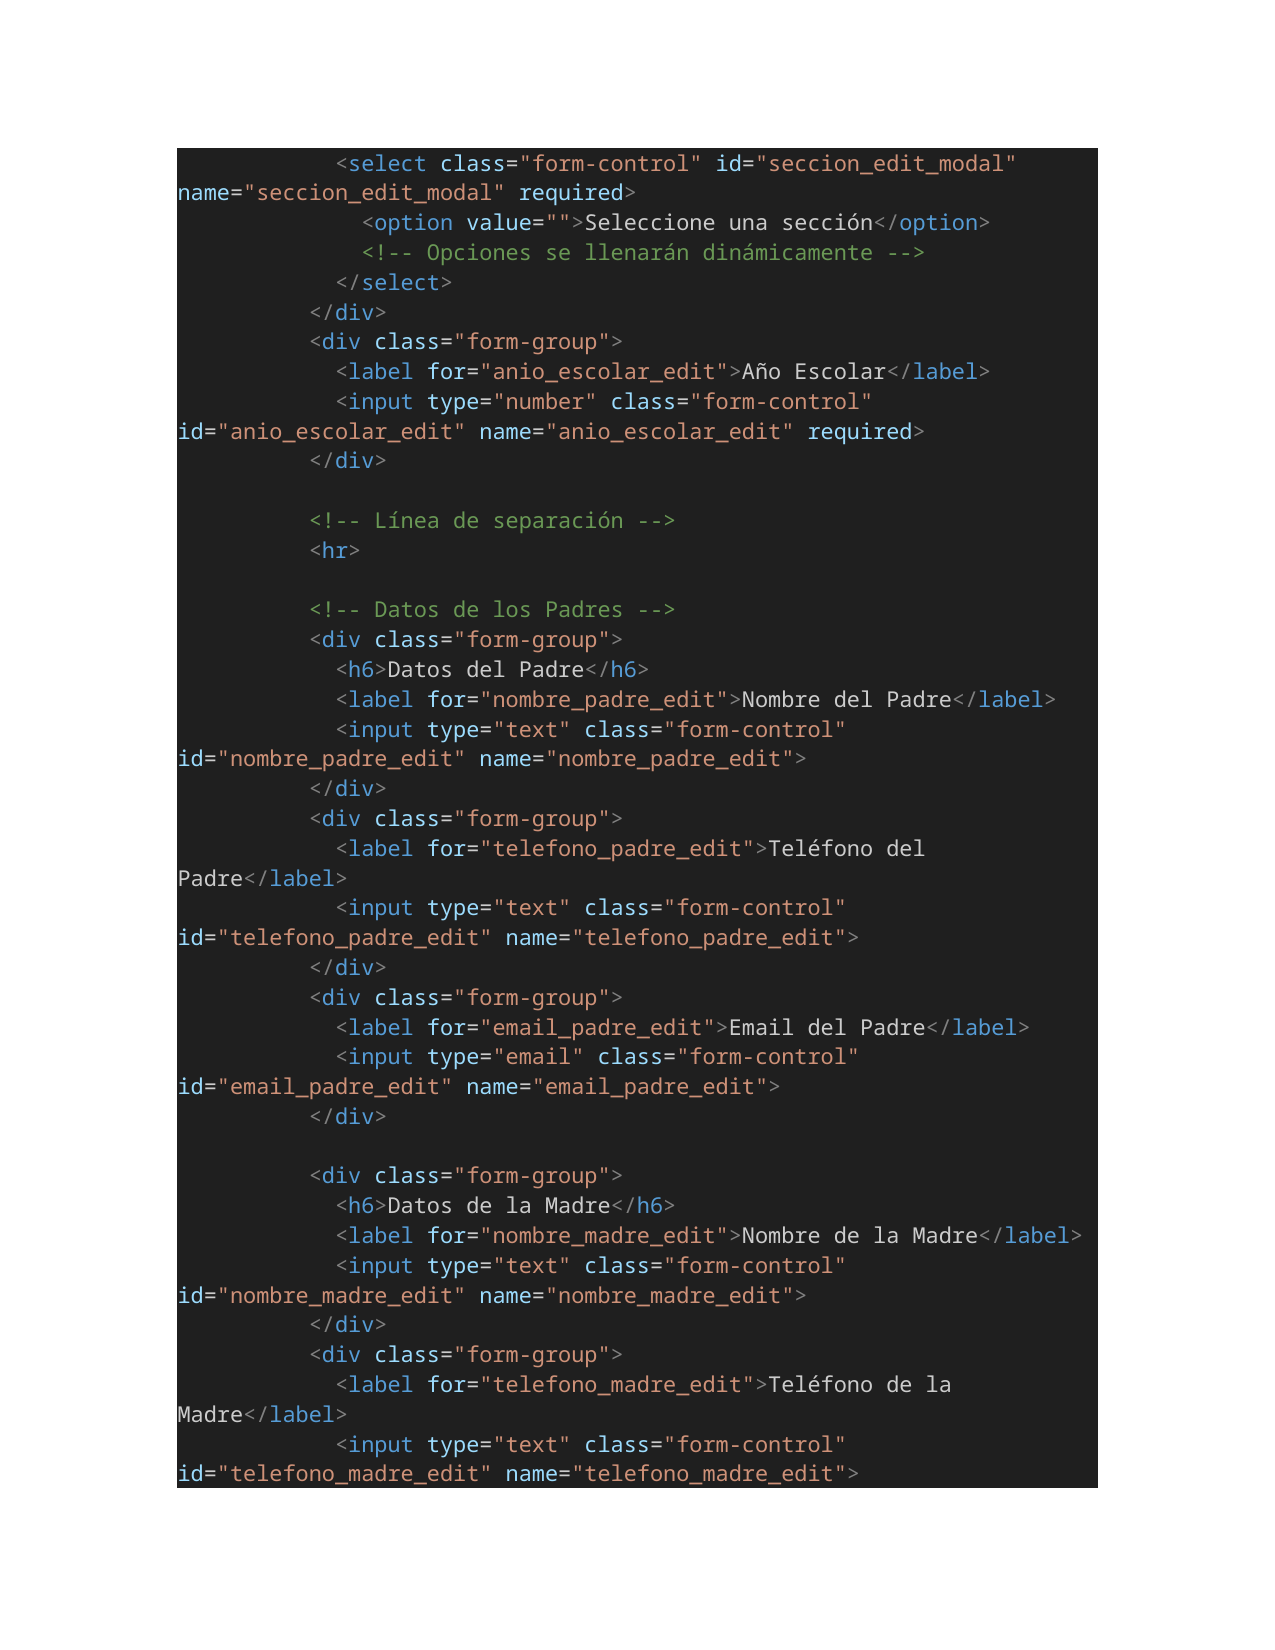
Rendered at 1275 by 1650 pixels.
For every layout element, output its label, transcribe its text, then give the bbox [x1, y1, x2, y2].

text <label for="telefono_padre_edit">Teléfono del Padre</label> [177, 833, 1098, 892]
text <input type="text" class="form-control" id="nombre_madre_edit" name="nombre_madre_edit"> [177, 1250, 1098, 1309]
text <h6>Datos de la Madre</h6> [177, 1190, 1098, 1220]
text <div class="form-group"> [177, 982, 1098, 1012]
text <div class="form-group"> [177, 1161, 1098, 1190]
text <option value="">Seleccione una sección</option> [177, 207, 1098, 237]
text <h6>Datos del Padre</h6> [177, 654, 1098, 684]
text </div> [177, 297, 1098, 326]
text <input type="email" class="form-control" id="email_padre_edit" name="email_padre_edit"> [177, 1041, 1098, 1101]
text <div class="form-group"> [177, 326, 1098, 356]
text <input type="number" class="form-control" id="anio_escolar_edit" name="anio_escolar_edit" required> [177, 386, 1098, 446]
text <label for="telefono_madre_edit">Teléfono de la Madre</label> [177, 1369, 1098, 1429]
text <div class="form-group"> [177, 803, 1098, 833]
text <label for="anio_escolar_edit">Año Escolar</label> [177, 356, 1098, 386]
text </div> [177, 1309, 1098, 1339]
text <div class="form-group"> [177, 1339, 1098, 1369]
text <label for="nombre_madre_edit">Nombre de la Madre</label> [177, 1220, 1098, 1250]
text </div> [177, 773, 1098, 803]
text <div class="form-group"> [177, 624, 1098, 654]
text <hr> [177, 535, 1098, 565]
text <label for="nombre_padre_edit">Nombre del Padre</label> [177, 684, 1098, 714]
text <input type="text" class="form-control" id="telefono_madre_edit" name="telefono_madre_edit"> [177, 1429, 1098, 1488]
text <label for="email_padre_edit">Email del Padre</label> [177, 1012, 1098, 1041]
text </div> [177, 446, 1098, 475]
text </div> [177, 1101, 1098, 1131]
text <!-- Línea de separación --> [177, 505, 1098, 535]
text <input type="text" class="form-control" id="nombre_padre_edit" name="nombre_padre_edit"> [177, 714, 1098, 773]
text </div> [177, 952, 1098, 982]
text <select class="form-control" id="seccion_edit_modal" name="seccion_edit_modal" required> [177, 148, 1098, 207]
text </select> [177, 267, 1098, 297]
text <!-- Datos de los Padres --> [177, 594, 1098, 624]
text <input type="text" class="form-control" id="telefono_padre_edit" name="telefono_padre_edit"> [177, 892, 1098, 952]
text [177, 237, 1098, 267]
